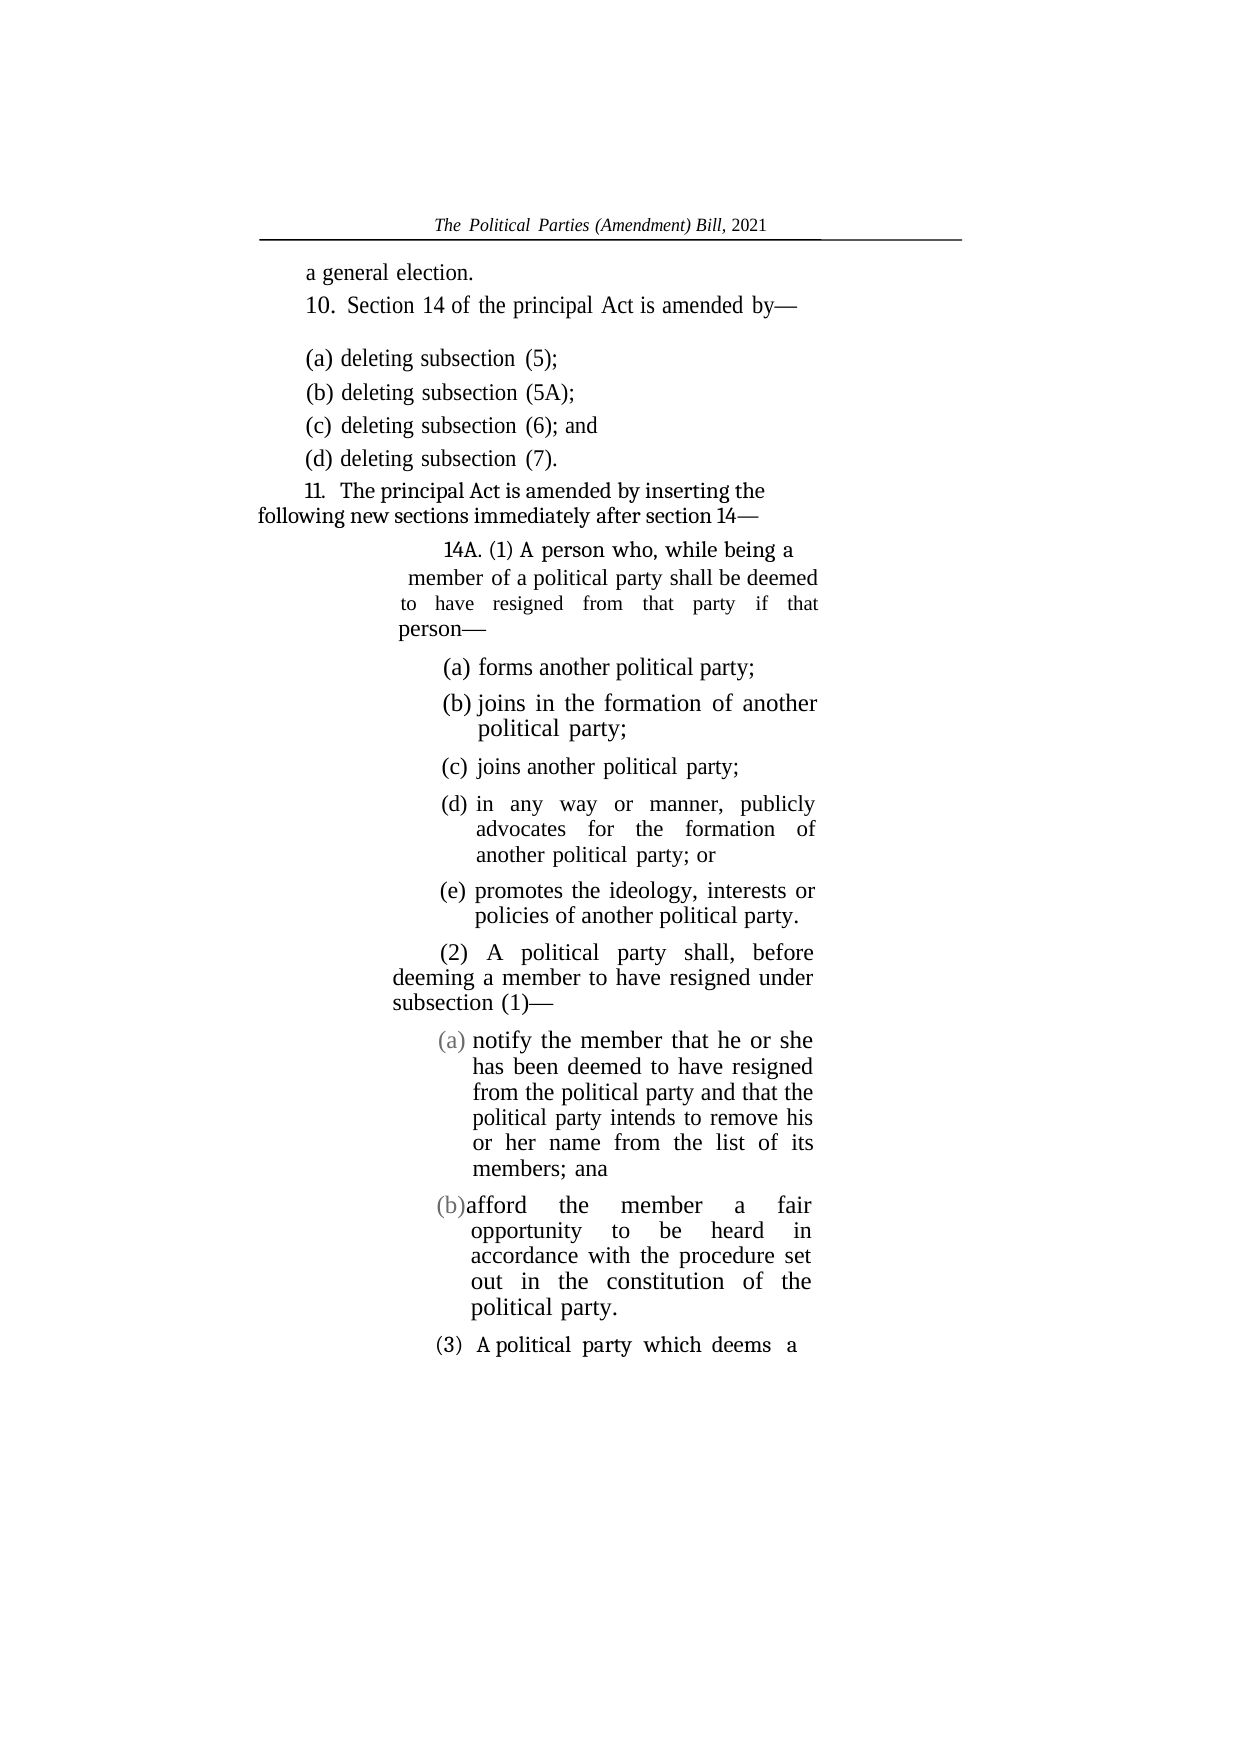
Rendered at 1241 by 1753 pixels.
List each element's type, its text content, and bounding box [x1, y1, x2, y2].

list deleting subsection (5A); [306, 378, 820, 406]
subtitle forms another political party; [443, 652, 1065, 680]
list afford the member a fair opportunity to be heard in accordance with the procedure set out in the constitution of the political party. [436, 1193, 812, 1321]
list The principal Act is amended by inserting the following new sections immediately after section 14— [258, 479, 820, 529]
list joins another political party; [441, 752, 1065, 780]
list deleting subsection (5); [305, 343, 820, 372]
list promotes the ideology, interests or policies of another political party. [439, 878, 815, 928]
text a general election. [306, 258, 820, 285]
text The Political Parties (Amendment) Bill, 2021 [434, 214, 820, 235]
text to have resigned from that party if that [146, 590, 818, 615]
list in any way or manner, publicly advocates for the formation of another political party; or [441, 791, 815, 867]
list notify the member that he or she has been deemed to have resigned from the political party and that the political party intends to remove his or her name from the list of its members; ana [438, 1028, 813, 1181]
list joins in the formation of another political party; [442, 692, 817, 742]
subtitle Section 14 of the principal Act is amended by— [305, 290, 820, 319]
list A political party which deems a [435, 1331, 1065, 1358]
text person— [398, 615, 1065, 642]
list A political party shall, before deeming a member to have resigned under subsection (1)— [392, 940, 814, 1016]
list deleting subsection (6); and [305, 411, 820, 438]
text member of a political party shall be deemed [146, 565, 818, 590]
list deleting subsection (7). [305, 444, 820, 472]
text 14A. (1) A person who, while being a [444, 539, 1065, 562]
